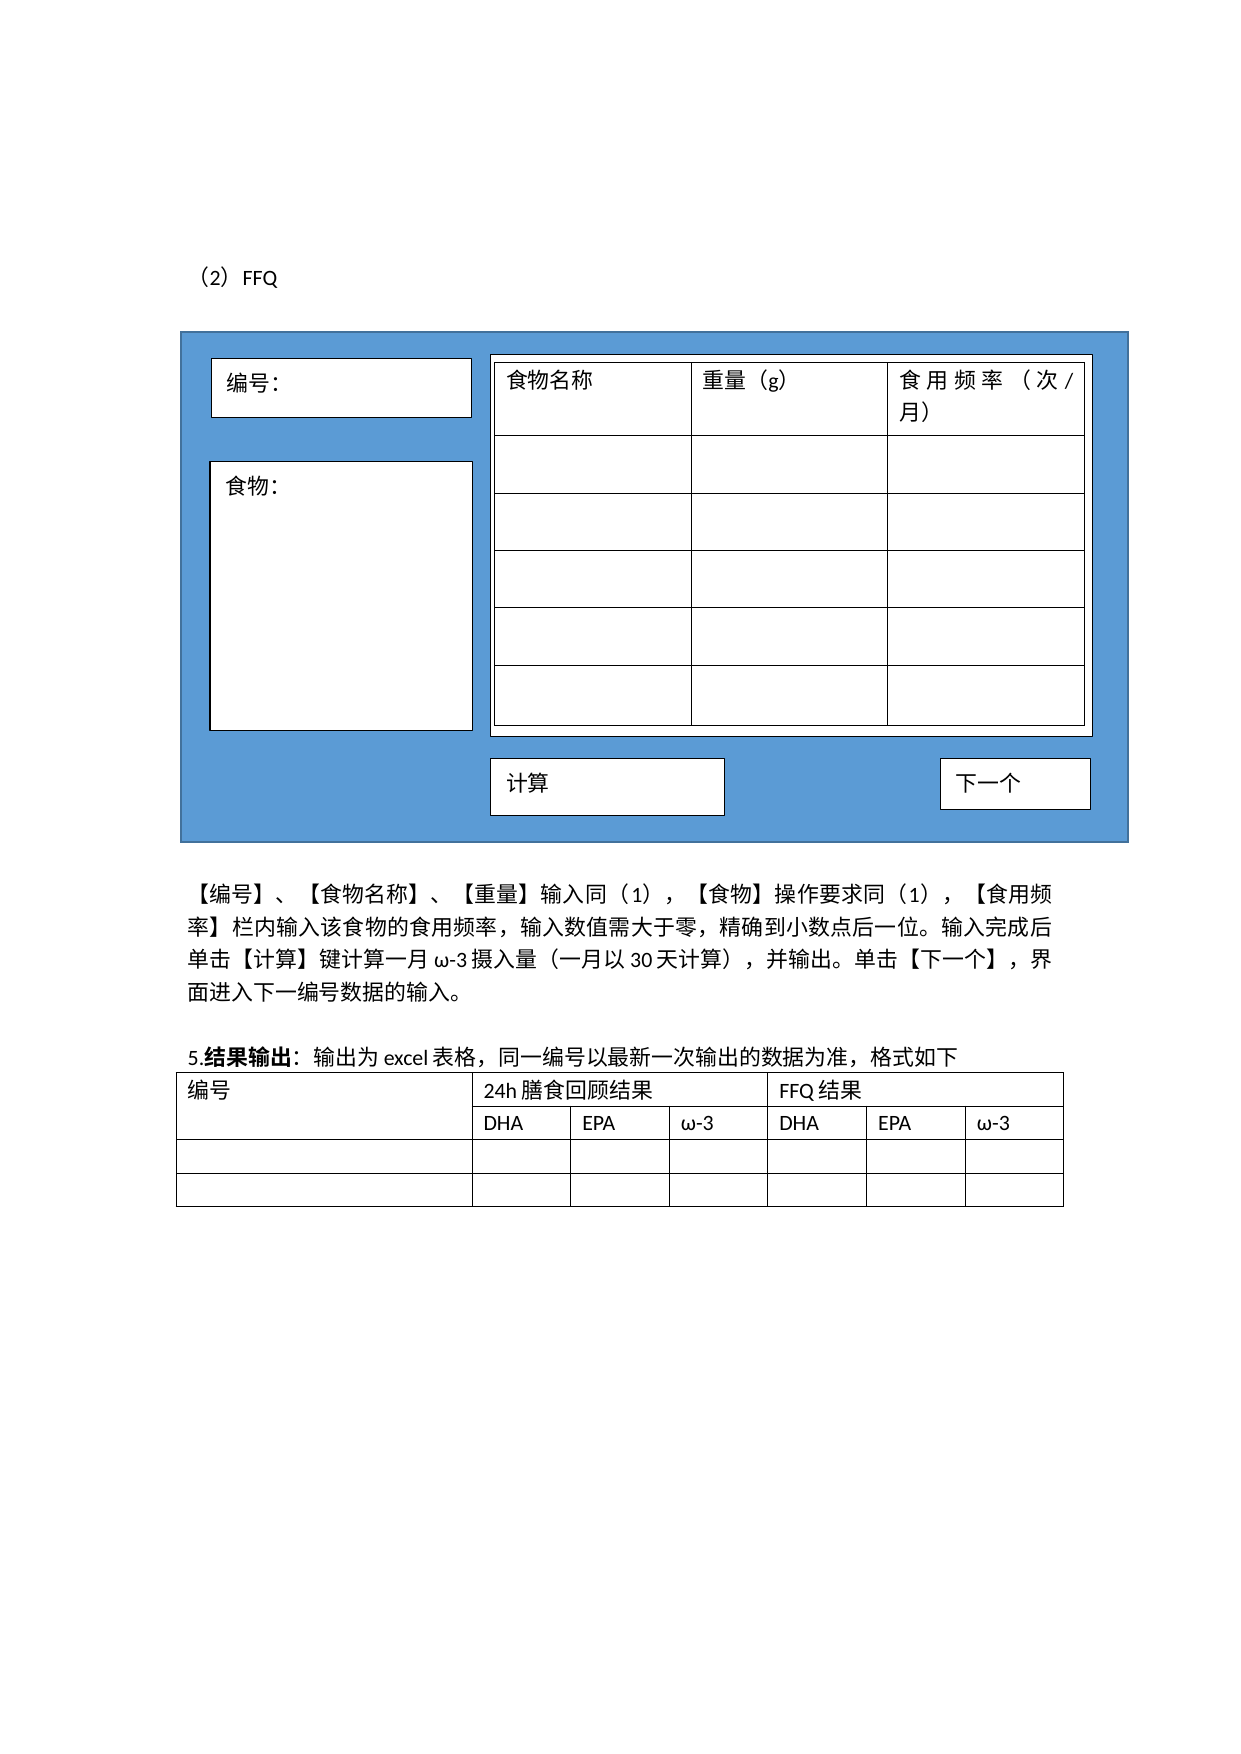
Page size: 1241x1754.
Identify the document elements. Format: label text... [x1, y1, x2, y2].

table_cell EPA [867, 1107, 965, 1139]
list 【编号】、【食物名称】、【重量】输入同（1），【食物】操作要求同（1），【食用频率】栏内输入该食物的食用频率，输入数值需大于零，精确到小数点后一位。输入完成后，单击【计算】键计算一月ω-3摄入量（一月以30天计算），并输出。单击【下一个】，界面进入下一编号数据的输入。 [187, 877, 1053, 1007]
table_header 编号 [177, 1073, 472, 1139]
table_cell [177, 1174, 472, 1206]
table_cell [473, 1174, 570, 1206]
list FFQ [187, 259, 1053, 292]
table_cell ω-3 [966, 1107, 1063, 1139]
table_cell [768, 1140, 866, 1173]
table_cell [473, 1140, 570, 1173]
table_cell [768, 1174, 866, 1206]
table_cell [966, 1174, 1063, 1206]
table_cell [571, 1174, 669, 1206]
table_cell [867, 1140, 965, 1173]
table_cell [966, 1140, 1063, 1173]
list 5.结果输出：输出为excel表格，同一编号以最新一次输出的数据为准，格式如下 [187, 1039, 1053, 1072]
table_cell [670, 1174, 767, 1206]
table_cell [571, 1140, 669, 1173]
table_cell [867, 1174, 965, 1206]
table_cell [177, 1140, 472, 1173]
table_cell [670, 1140, 767, 1173]
table_cell EPA [571, 1107, 669, 1139]
table_cell DHA [473, 1107, 570, 1139]
table_cell DHA [768, 1107, 866, 1139]
table_header 24h膳食回顾结果 [473, 1073, 767, 1106]
table_header FFQ结果 [768, 1073, 1063, 1106]
table_cell ω-3 [670, 1107, 767, 1139]
